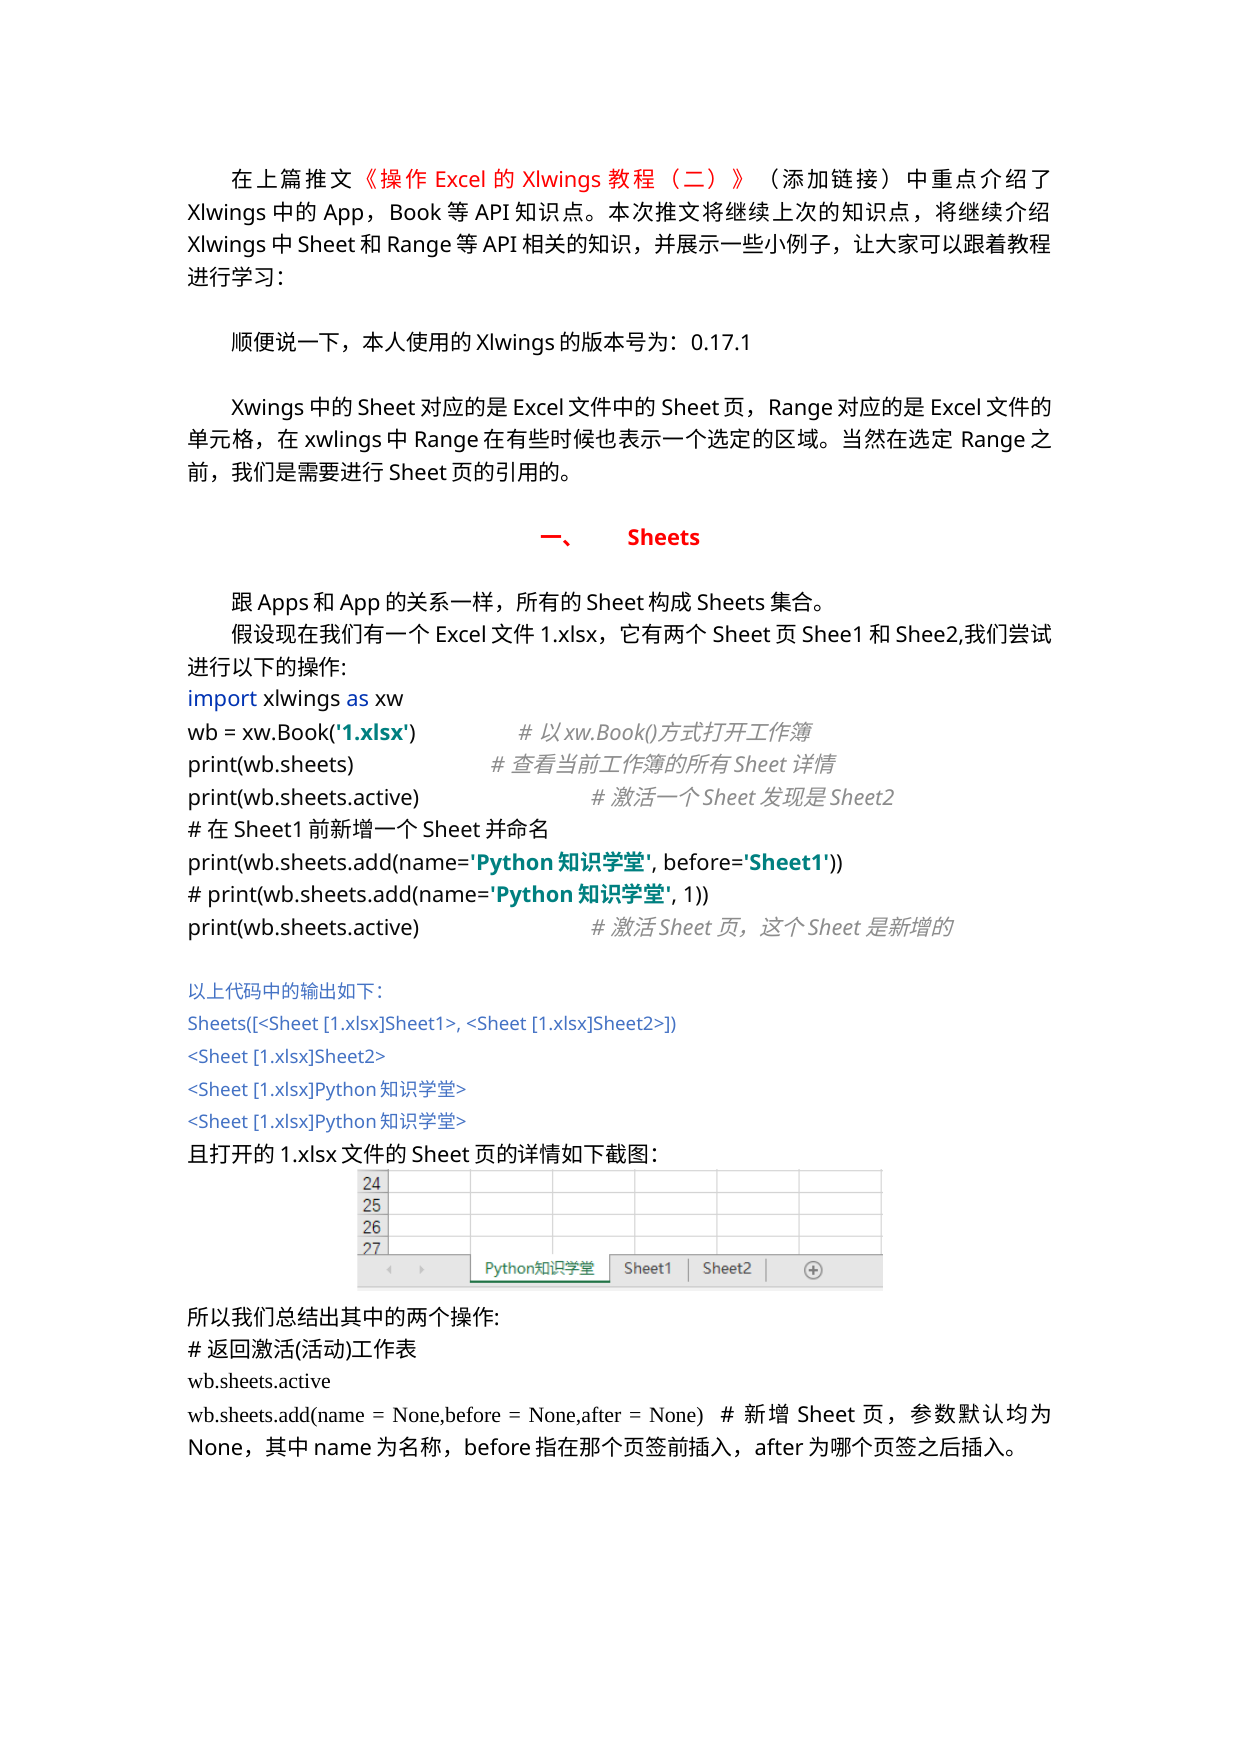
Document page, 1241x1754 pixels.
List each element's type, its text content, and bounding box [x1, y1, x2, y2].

text 在上篇推文《操作Excel的Xlwings教程（二）》（添加链接）中重点介绍了Xlwings中的App，Book等API知识点。本次推文将继续上次的知识点，将继续介绍Xlwings中Sheet和Range等API相关的知识，并展示一些小例子，让大家可以跟着教程进行学习： [187, 162, 1053, 292]
text print(wb.sheets.active) # 激活Sheet页，这个Sheet是新增的 [187, 909, 1053, 942]
text wb = xw.Book('1.xlsx') # 以xw.Book()方式打开工作簿 [187, 714, 1053, 747]
text print(wb.sheets) # 查看当前工作簿的所有Sheet详情 [187, 747, 1053, 779]
text print(wb.sheets.add(name='Python知识学堂', before='Sheet1')) [187, 844, 1053, 877]
text # 返回激活(活动)工作表 [187, 1332, 1053, 1364]
text 且打开的1.xlsx文件的Sheet页的详情如下截图： [187, 1137, 1053, 1169]
text 顺便说一下，本人使用的Xlwings的版本号为：0.17.1 [187, 324, 1053, 357]
text wb.sheets.add(name = None,before = None,after = None) # 新增Sheet页，参数默认均为None，其中name为名称，before指在那个页签前插入，after为哪个页签之后插入。 [187, 1397, 1053, 1462]
text 跟Apps和App的关系一样，所有的Sheet构成Sheets集合。 [187, 584, 1053, 617]
text # print(wb.sheets.add(name='Python知识学堂', 1)) [187, 877, 1053, 909]
text <Sheet [1.xlsx]Sheet2> [187, 1039, 1053, 1072]
list Sheets [187, 519, 1053, 552]
text wb.sheets.active [187, 1364, 1053, 1397]
text print(wb.sheets.active) # 激活一个Sheet发现是Sheet2 [187, 779, 1053, 812]
text 所以我们总结出其中的两个操作: [187, 1299, 1053, 1332]
text import xlwings as xw [187, 682, 1053, 714]
text 以上代码中的输出如下： [187, 974, 1053, 1007]
text <Sheet [1.xlsx]Python知识学堂> [187, 1072, 1053, 1104]
text # 在Sheet1前新增一个Sheet并命名 [187, 812, 1053, 844]
text Xwings中的Sheet对应的是Excel文件中的Sheet页，Range对应的是Excel文件的单元格，在xwlings中Range在有些时候也表示一个选定的区域。当然在选定Range之前，我们是需要进行Sheet页的引用的。 [187, 389, 1053, 487]
text <Sheet [1.xlsx]Python知识学堂> [187, 1104, 1053, 1137]
text 假设现在我们有一个Excel文件1.xlsx，它有两个Sheet页Shee1和Shee2,我们尝试进行以下的操作: [187, 617, 1053, 682]
picture [357, 1169, 883, 1291]
text Sheets([<Sheet [1.xlsx]Sheet1>, <Sheet [1.xlsx]Sheet2>]) [187, 1007, 1053, 1039]
